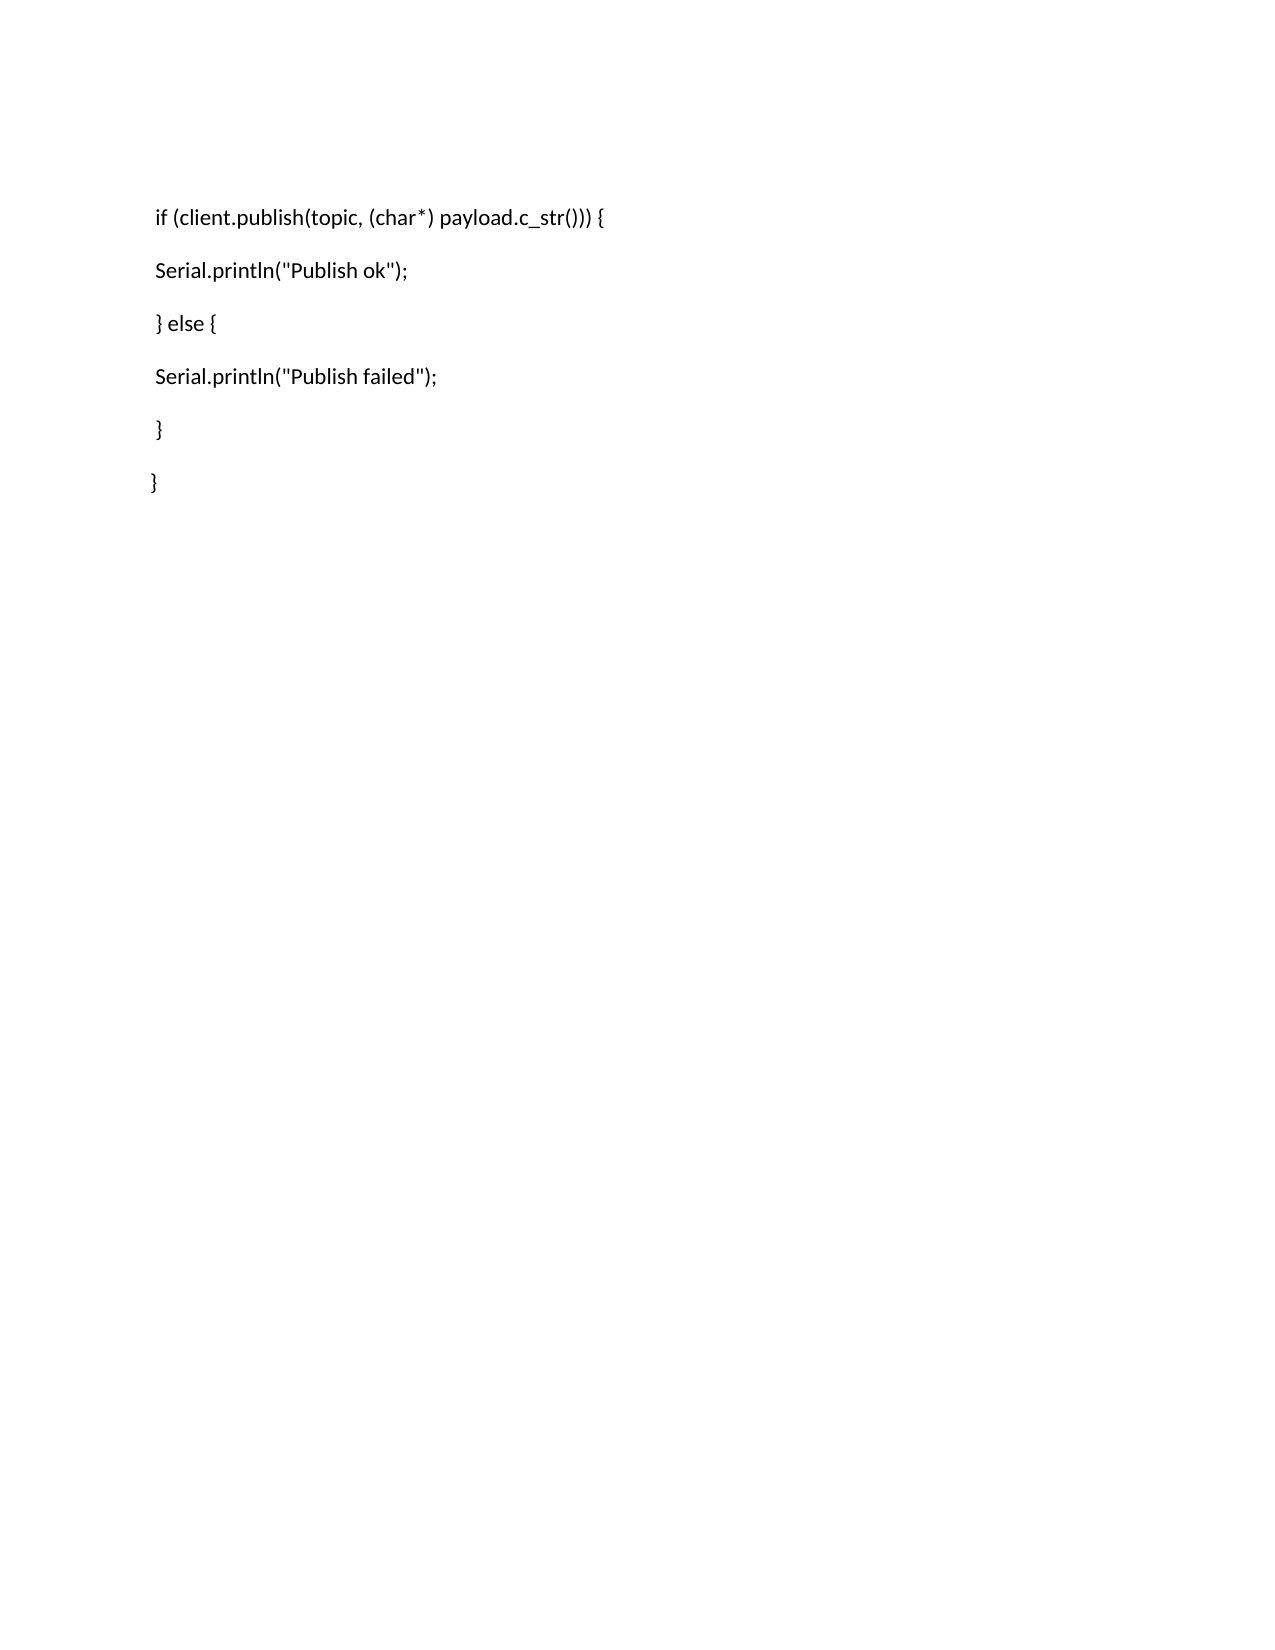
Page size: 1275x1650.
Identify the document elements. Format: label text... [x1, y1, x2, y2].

text } else { [150, 309, 1125, 337]
text } [150, 415, 1125, 443]
text } [150, 468, 1125, 496]
text if (client.publish(topic, (char*) payload.c_str())) { [150, 203, 1125, 231]
text Serial.println("Publish failed"); [150, 362, 1125, 390]
text Serial.println("Publish ok"); [150, 256, 1125, 284]
